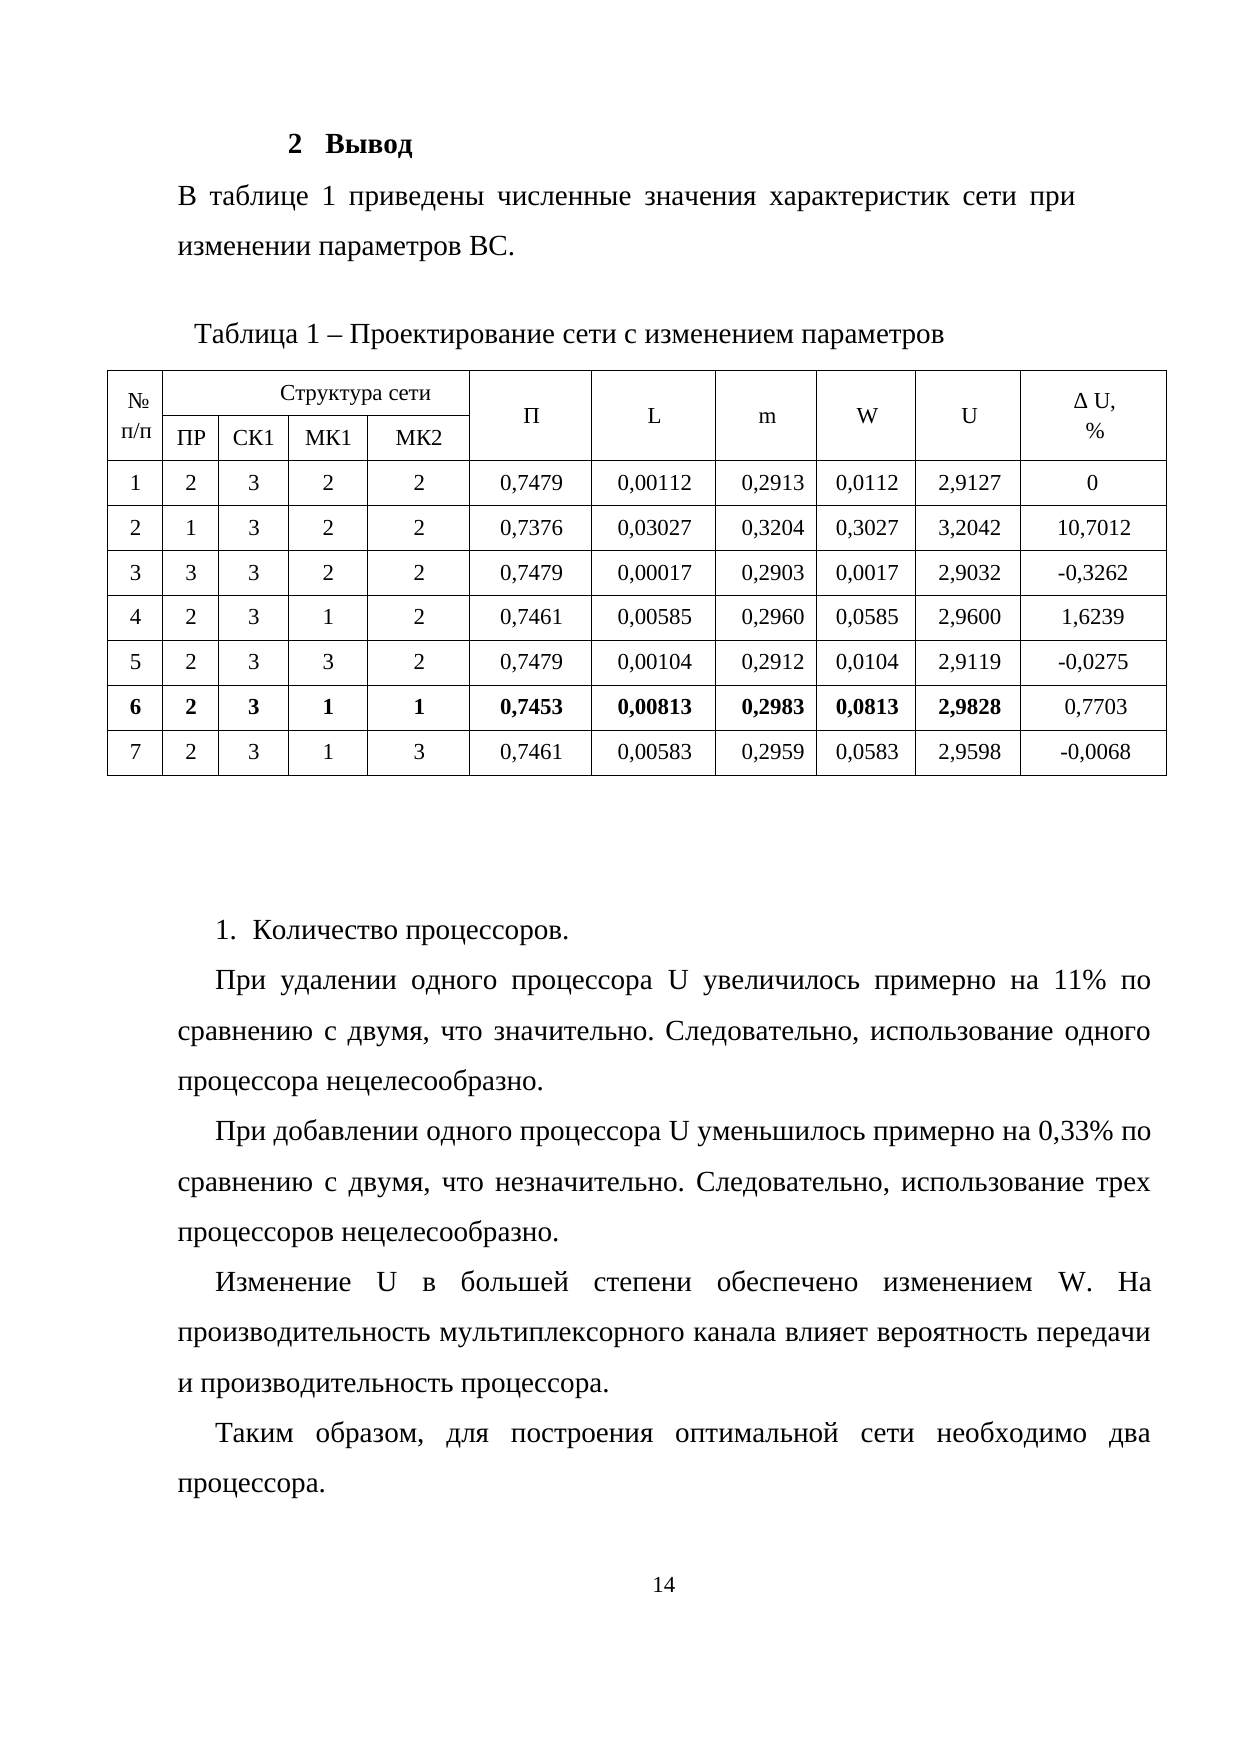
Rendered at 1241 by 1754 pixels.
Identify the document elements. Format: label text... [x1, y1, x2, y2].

text Изменение U в большей степени обеспечено изменением W. На производительность мультиплексорного канала влияет вероятность передачи и производительность процессора. [177, 1264, 1152, 1398]
table_cell 0,2960 [716, 596, 816, 640]
table_cell 2 [163, 686, 218, 729]
table_cell 0,0583 [817, 731, 915, 774]
table_cell -0,0275 [1021, 641, 1166, 685]
table_cell 2 [368, 461, 469, 505]
table_cell 10,7012 [1021, 506, 1166, 550]
table_cell 2 [163, 596, 218, 640]
table_cell 2,9127 [916, 461, 1020, 505]
table_cell 2 [289, 461, 367, 505]
table_cell 0,7703 [1021, 686, 1166, 729]
table_cell 0 [1021, 461, 1166, 505]
table_cell МК1 [289, 416, 367, 460]
table_cell 0,00112 [592, 461, 715, 505]
table_cell 0,00104 [592, 641, 715, 685]
text При добавлении одного процессора U уменьшилось примерно на 0,33% по сравнению с двумя, что незначительно. Следовательно, использование трех процессоров нецелесообразно. [177, 1113, 1152, 1247]
table_header № п/п [108, 371, 162, 460]
table_header П [470, 371, 591, 460]
table_cell 1 [289, 731, 367, 774]
table_cell 1 [289, 596, 367, 640]
table_cell 2,9600 [916, 596, 1020, 640]
table_cell 3 [219, 596, 288, 640]
table_cell 2 [368, 506, 469, 550]
table_cell 2 [163, 641, 218, 685]
table_cell 0,7479 [470, 641, 591, 685]
table_cell 3 [163, 551, 218, 595]
table_cell 0,00813 [592, 686, 715, 729]
table_cell 0,0104 [817, 641, 915, 685]
table_cell 3 [219, 641, 288, 685]
table_cell 0,7479 [470, 461, 591, 505]
table_cell 0,00585 [592, 596, 715, 640]
table_cell 2 [368, 551, 469, 595]
table_cell 0,2912 [716, 641, 816, 685]
table_cell 3 [219, 506, 288, 550]
table_cell 0,7453 [470, 686, 591, 729]
list Количество процессоров. [215, 912, 1152, 946]
table_cell 0,03027 [592, 506, 715, 550]
table_header ∆ U, % [1021, 371, 1166, 460]
table_cell 2 [289, 506, 367, 550]
table_cell 2 [368, 596, 469, 640]
table_cell 1 [163, 506, 218, 550]
table_cell -0,0068 [1021, 731, 1166, 774]
table_cell 1 [108, 461, 162, 505]
table_cell 0,00017 [592, 551, 715, 595]
table_cell 2,9032 [916, 551, 1020, 595]
table_cell 4 [108, 596, 162, 640]
text Таким образом, для построения оптимальной сети необходимо два процессора. [177, 1415, 1152, 1499]
table_cell 3 [108, 551, 162, 595]
table_cell 2 [289, 551, 367, 595]
table_cell 0,0017 [817, 551, 915, 595]
table_cell 3 [219, 551, 288, 595]
text При удалении одного процессора U увеличилось примерно на 11% по сравнению с двумя, что значительно. Следовательно, использование одного процессора нецелесообразно. [177, 962, 1152, 1097]
table_header W [817, 371, 915, 460]
text В таблице 1 приведены численные значения характеристик сети при изменении параметров ВС. [177, 178, 1076, 262]
table_cell 3 [219, 686, 288, 729]
table_cell 3,2042 [916, 506, 1020, 550]
table_cell 0,0112 [817, 461, 915, 505]
table_cell 5 [108, 641, 162, 685]
table_cell 0,2983 [716, 686, 816, 729]
table_cell 0,7479 [470, 551, 591, 595]
table_cell 0,7461 [470, 596, 591, 640]
table_cell 3 [219, 461, 288, 505]
table_cell СК1 [219, 416, 288, 460]
table_cell 2 [163, 731, 218, 774]
table_cell 0,00583 [592, 731, 715, 774]
table_cell 0,2959 [716, 731, 816, 774]
table_cell 1 [368, 686, 469, 729]
table_cell 7 [108, 731, 162, 774]
table_cell 2 [368, 641, 469, 685]
subtitle Вывод [288, 126, 1152, 160]
table_cell 1 [289, 686, 367, 729]
table_cell 2 [108, 506, 162, 550]
table_cell 0,3027 [817, 506, 915, 550]
table_cell 0,3204 [716, 506, 816, 550]
table_header Структура сети [163, 371, 469, 415]
table_cell 0,7376 [470, 506, 591, 550]
table_cell 3 [219, 731, 288, 774]
table_cell ПР [163, 416, 218, 460]
table_cell 0,2903 [716, 551, 816, 595]
table_header m [716, 371, 816, 460]
table_cell -0,3262 [1021, 551, 1166, 595]
table_cell 2,9119 [916, 641, 1020, 685]
table_cell 0,7461 [470, 731, 591, 774]
table_cell 0,2913 [716, 461, 816, 505]
table_cell 2,9828 [916, 686, 1020, 729]
table_header U [916, 371, 1020, 460]
table_cell 1,6239 [1021, 596, 1166, 640]
table_cell 6 [108, 686, 162, 729]
table_header L [592, 371, 715, 460]
table_cell 0,0813 [817, 686, 915, 729]
table_cell МК2 [368, 416, 469, 460]
table_cell 2 [163, 461, 218, 505]
text Таблица 1 – Проектирование сети с изменением параметров [194, 316, 1152, 349]
table_cell 0,0585 [817, 596, 915, 640]
table_cell 3 [289, 641, 367, 685]
table_cell 2,9598 [916, 731, 1020, 774]
table_cell 3 [368, 731, 469, 774]
